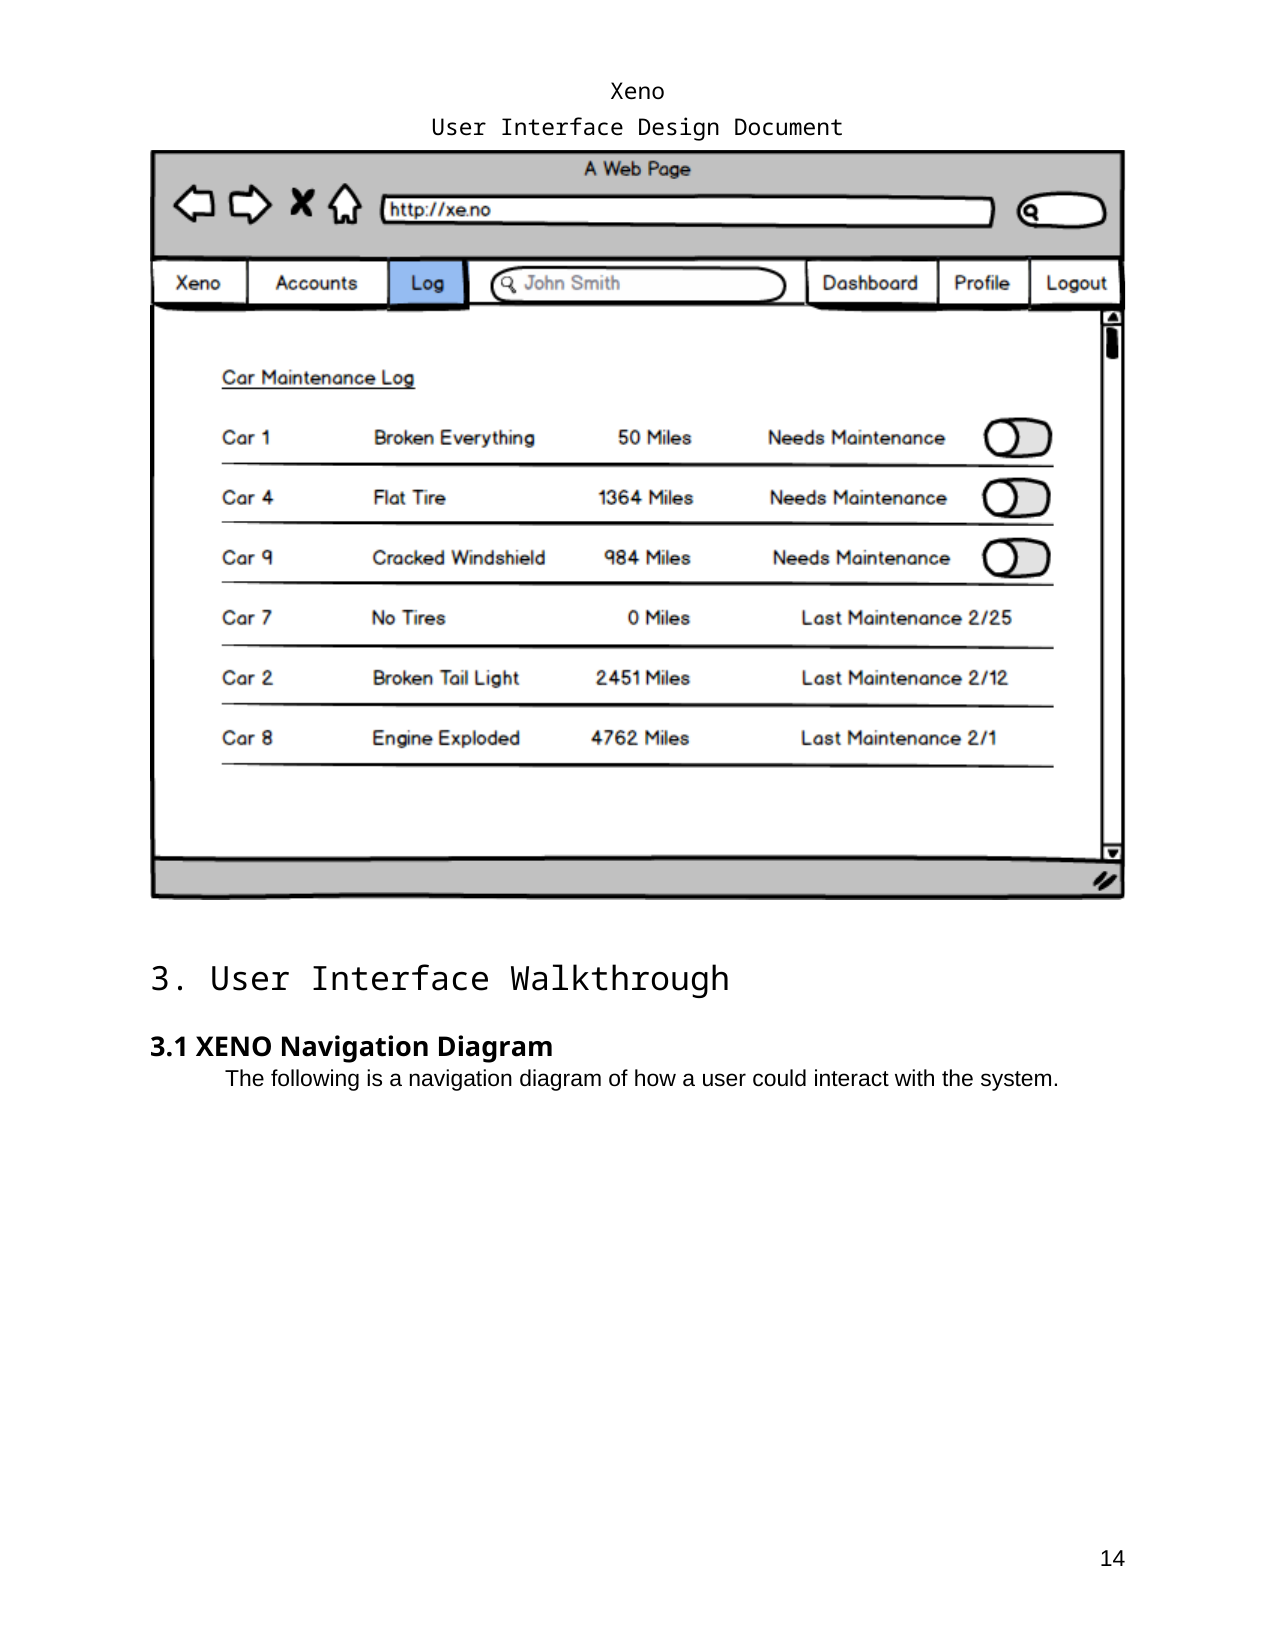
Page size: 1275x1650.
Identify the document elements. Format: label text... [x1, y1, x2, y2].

subtitle 3. User Interface Walkthrough [150, 955, 1125, 1000]
subtitle 3.1 XENO Navigation Diagram [150, 1028, 1125, 1065]
text The following is a navigation diagram of how a user could interact with the system. [150, 1065, 1125, 1091]
picture [150, 150, 1125, 900]
